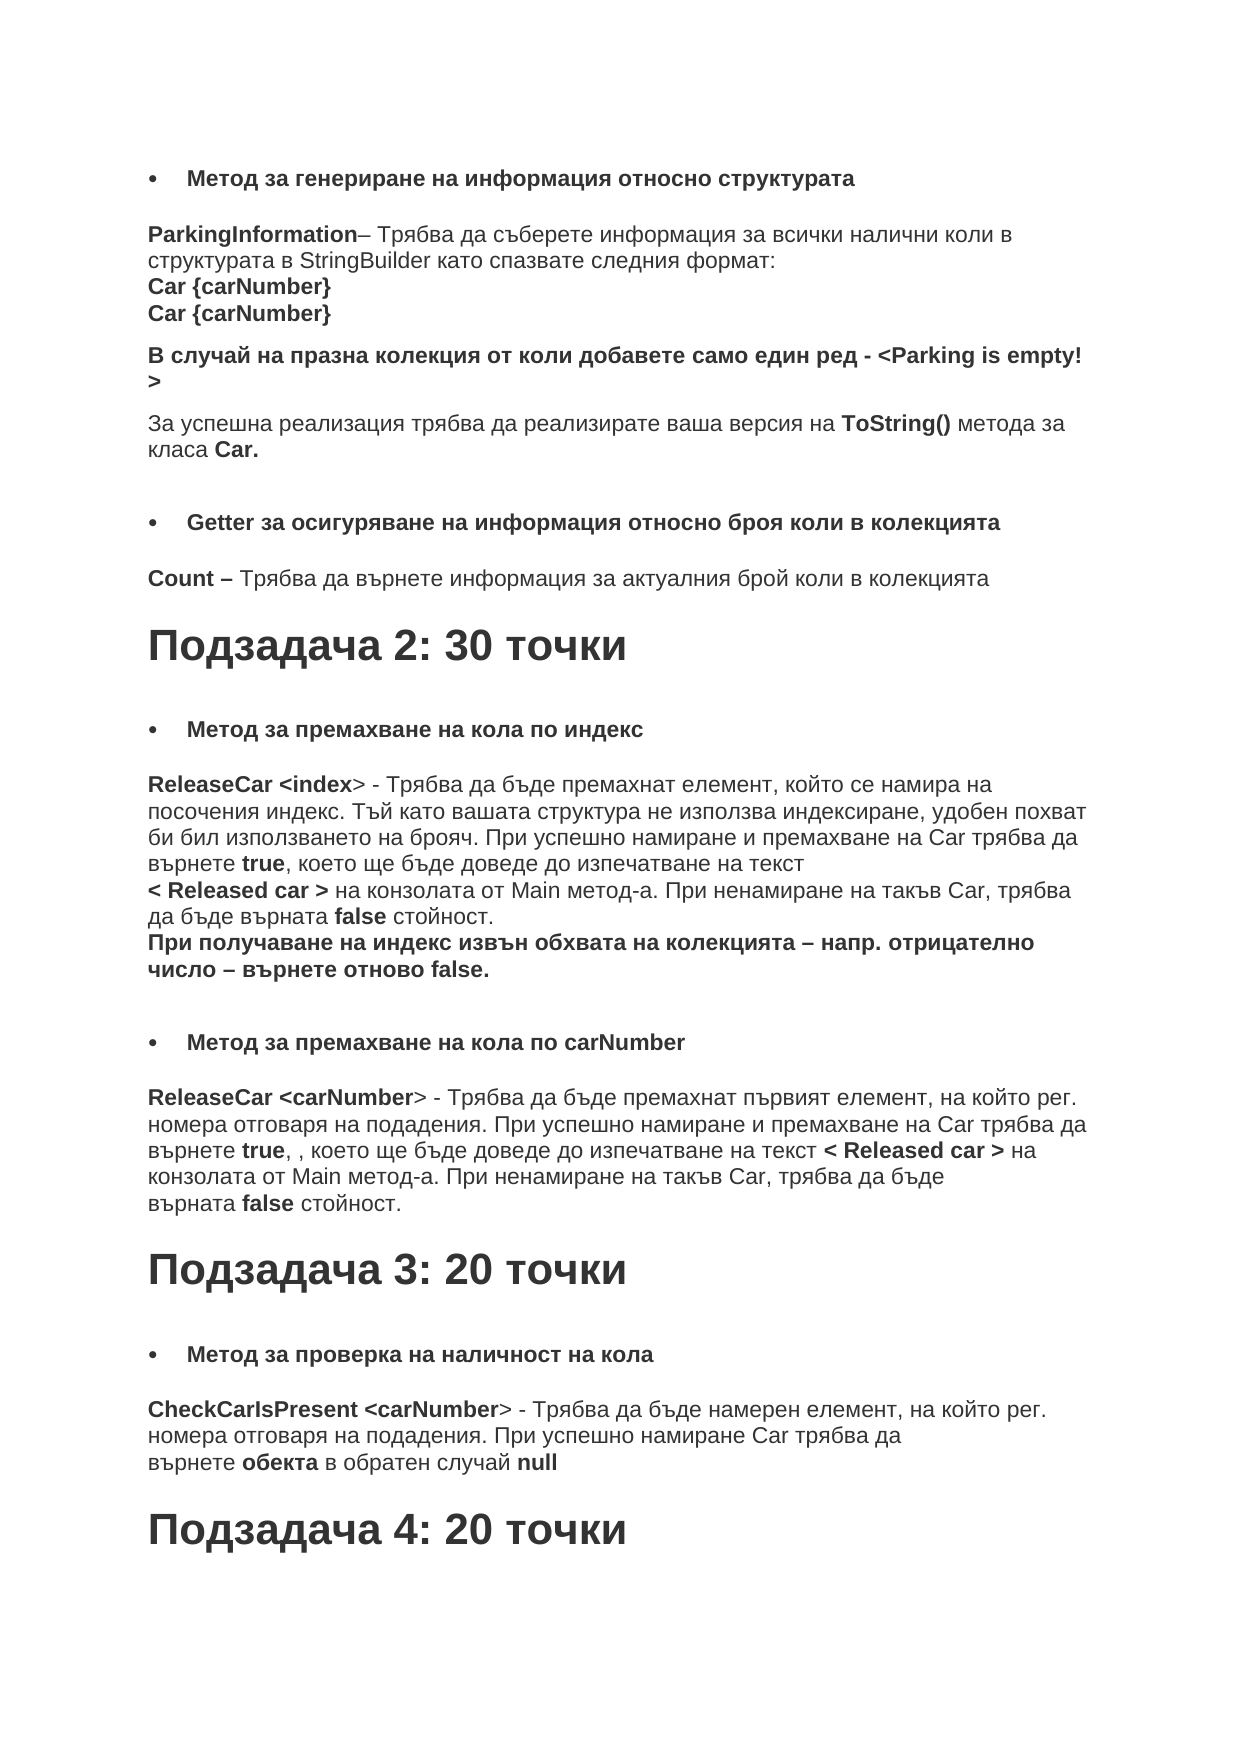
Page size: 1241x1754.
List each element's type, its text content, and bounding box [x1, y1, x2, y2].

text Подзадача 3: 20 точки [148, 1232, 1093, 1294]
list Метод за проверка на наличност на кола [149, 1323, 1093, 1367]
text В случай на празна колекция от коли добавете само един ред - <Parking is empty!> [148, 342, 1093, 394]
text Подзадача 4: 20 точки [148, 1491, 1093, 1553]
text ReleaseCar <index> - Трябва да бъде премахнат елемент, който се намира на посочения индекс. Тъй като вашата структура не използва индексиране, удобен похват би бил използването на брояч. При успешно намиране и премахване на Car трябва да върнете true, което ще бъде доведе до изпечатване на текст < Released car > на конзолата от Main метод-а. При ненамиране на такъв Car, трябва да бъде върната false стойност. При получаване на индекс извън обхвата на колекцията – напр. oтрицателно число – върнете отново false. [148, 771, 1093, 982]
text Подзадача 2: 30 точки [148, 607, 1093, 669]
list Getter за осигуряване на информация относно броя коли в колекцията [149, 492, 1093, 536]
text Count – Трябва да върнете информация за актуалния брой коли в колекцията [148, 565, 1093, 591]
list Метод за премахване на кола по индекс [149, 698, 1093, 742]
text CheckCarIsPresent <carNumber> - Трябва да бъде намерен елемент, на който рег. номерa отговаря на подадения. При успешно намиране Car трябва да върнете обекта в обратен случай null [148, 1396, 1093, 1475]
text ParkingInformation– Трябва да съберете информация за всички налични коли в структурата в StringBuilder като спазвате следния формат: Car {carNumber} Car {carNumber} [148, 221, 1093, 326]
text ReleaseCar <carNumber> - Трябва да бъде премахнат първият елемент, на който рег. номерa отговаря на подадения. При успешно намиране и премахване на Car трябва да върнете true, , което ще бъде доведе до изпечатване на текст < Released car > на конзолата от Main метод-а. При ненамиране на такъв Car, трябва да бъде върната false стойност. [148, 1084, 1093, 1216]
list Метод за генериране на информация относно структурата [149, 148, 1093, 191]
list Метод за премахване на кола по carNumber [149, 1011, 1093, 1055]
text За успешна реализация трябва да реализирате ваша версия на ToString() метода за класа Car. [148, 410, 1093, 463]
